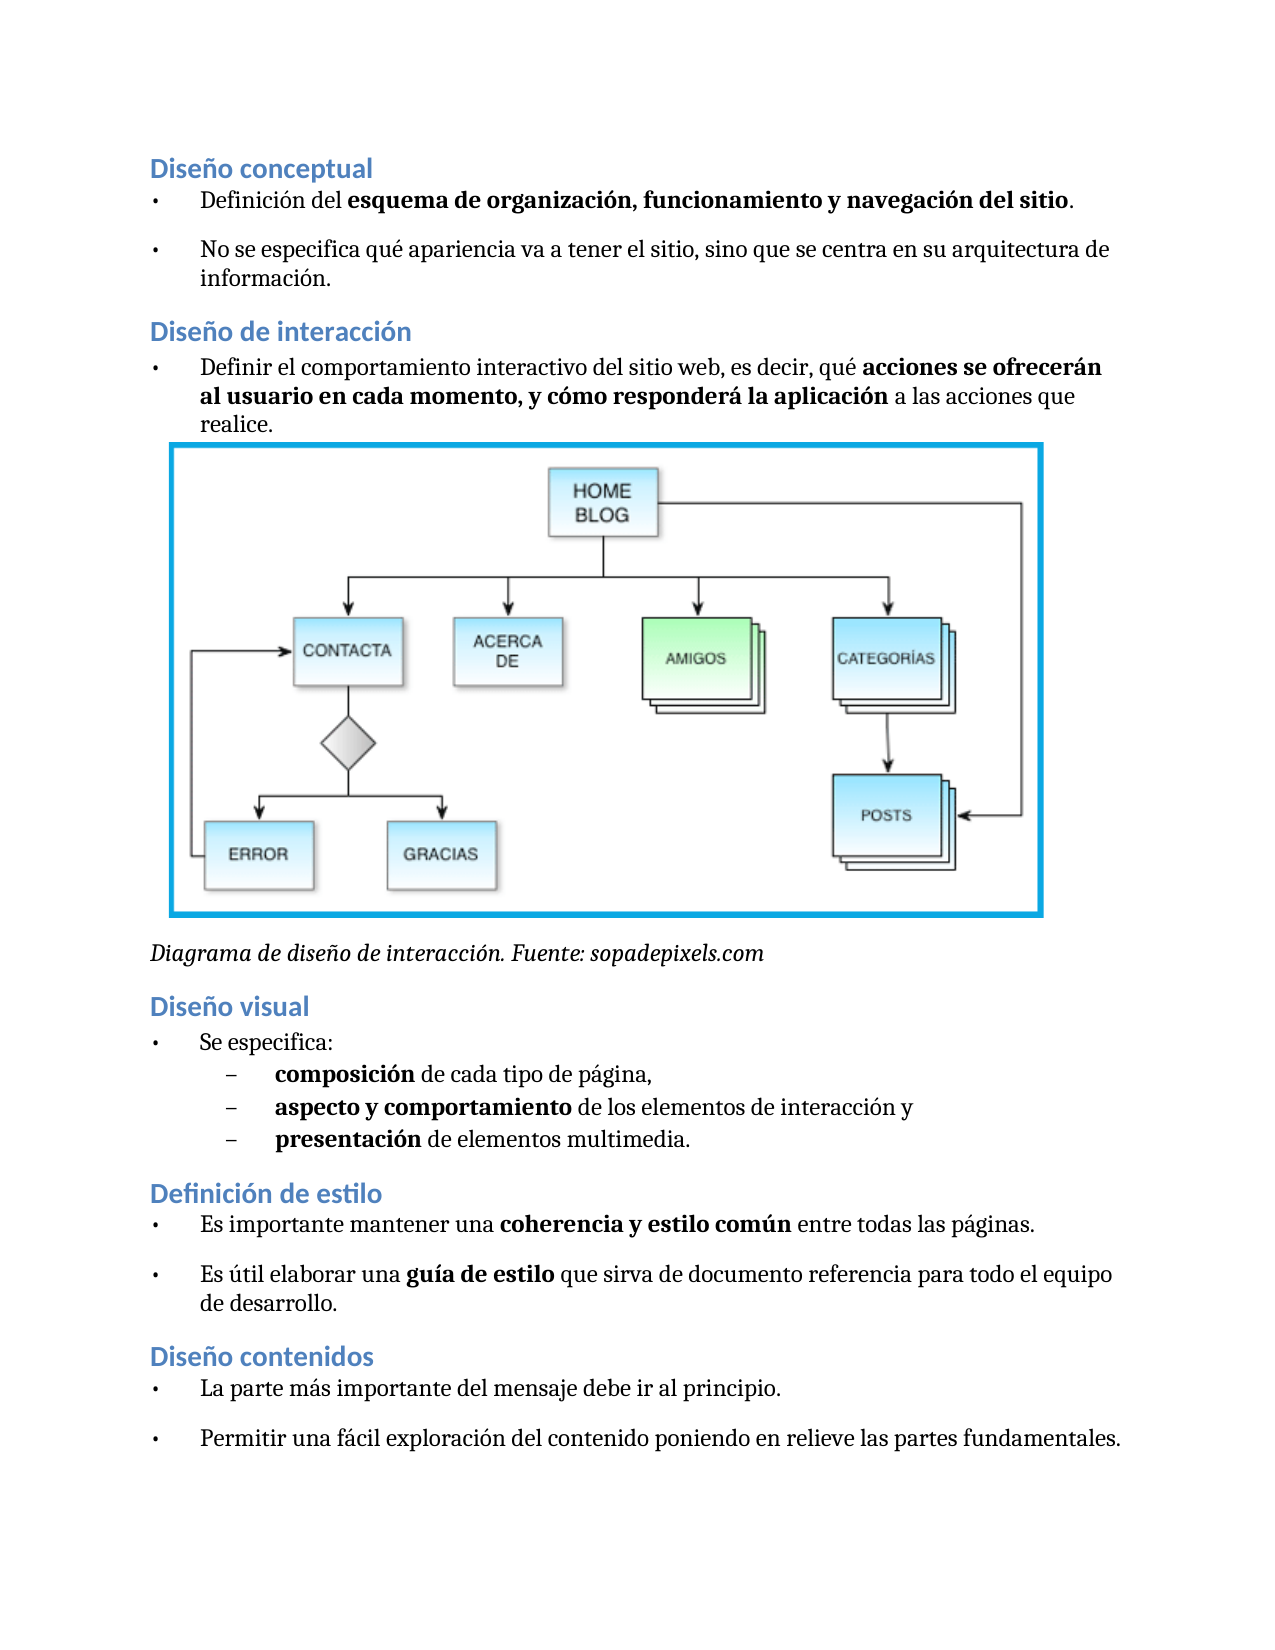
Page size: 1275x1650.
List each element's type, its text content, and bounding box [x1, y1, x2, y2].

subtitle Diseño conceptual [150, 150, 1125, 186]
list presentación de elementos multimedia. [225, 1125, 1125, 1154]
subtitle Diseño visual [150, 988, 1125, 1024]
list Es importante mantener una coherencia y estilo común entre todas las páginas. [150, 1210, 1125, 1239]
subtitle Diseño contenidos [150, 1338, 1125, 1374]
list Se especifica: [150, 1028, 1125, 1056]
list Definir el comportamiento interactivo del sitio web, es decir, qué acciones se ofrecerán al usuario en cada momento, y cómo responderá la aplicación a las acciones que realice. [150, 353, 1125, 439]
subtitle Diseño de interacción [150, 313, 1125, 349]
list composición de cada tipo de página, [225, 1060, 1125, 1089]
list No se especifica qué apariencia va a tener el sitio, sino que se centra en su arquitectura de información. [150, 235, 1125, 293]
list Permitir una fácil exploración del contenido poniendo en relieve las partes fundamentales. [150, 1423, 1125, 1452]
text Diagrama de diseño de interacción. Fuente: sopadepixels.com [150, 939, 1125, 967]
list Es útil elaborar una guía de estilo que sirva de documento referencia para todo el equipo de desarrollo. [150, 1260, 1125, 1317]
list aspecto y comportamiento de los elementos de interacción y [225, 1093, 1125, 1121]
list La parte más importante del mensaje debe ir al principio. [150, 1374, 1125, 1403]
picture [174, 448, 1037, 911]
list Definición del esquema de organización, funcionamiento y navegación del sitio. [150, 186, 1125, 214]
subtitle Definición de estilo [150, 1175, 1125, 1210]
